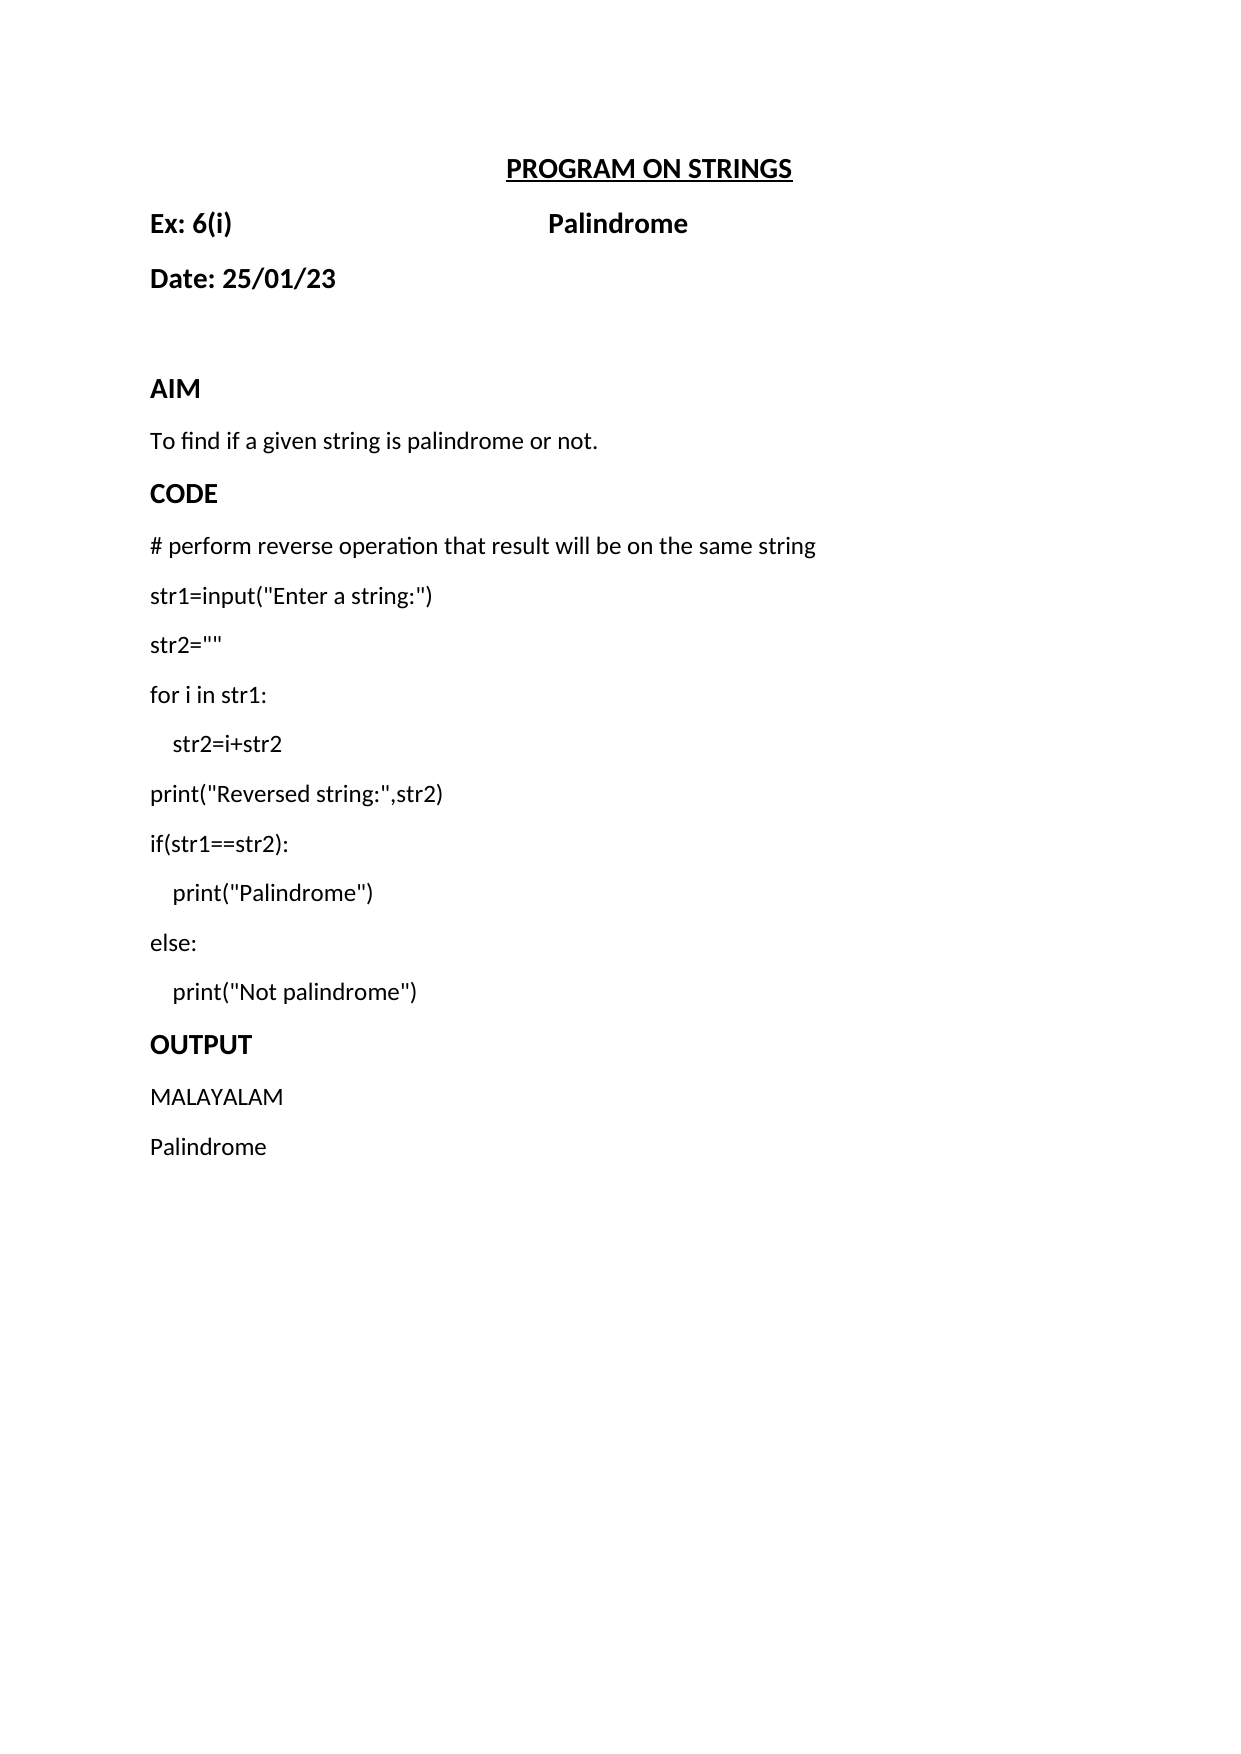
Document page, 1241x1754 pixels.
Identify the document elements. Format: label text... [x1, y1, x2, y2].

text PROGRAM ON STRINGS [150, 150, 1090, 186]
text AIM [150, 370, 1090, 406]
text Date: 25/01/23 [150, 260, 1090, 296]
text To find if a given string is palindrome or not. [150, 426, 1090, 456]
text str2="" [150, 629, 1090, 660]
text OUTPUT [150, 1026, 1090, 1062]
text else: [150, 927, 1090, 957]
text print("Not palindrome") [150, 976, 1090, 1007]
text for i in str1: [150, 679, 1090, 709]
text if(str1==str2): [150, 828, 1090, 858]
text CODE [150, 475, 1090, 511]
text print("Palindrome") [150, 877, 1090, 908]
text str1=input("Enter a string:") [150, 580, 1090, 610]
text Ex: 6(i) Palindrome [150, 205, 1090, 241]
text MALAYALAM [150, 1081, 1090, 1112]
text str2=i+str2 [150, 728, 1090, 759]
text Palindrome [150, 1131, 1090, 1161]
text print("Reversed string:",str2) [150, 778, 1090, 809]
text # perform reverse operation that result will be on the same string [150, 530, 1090, 561]
